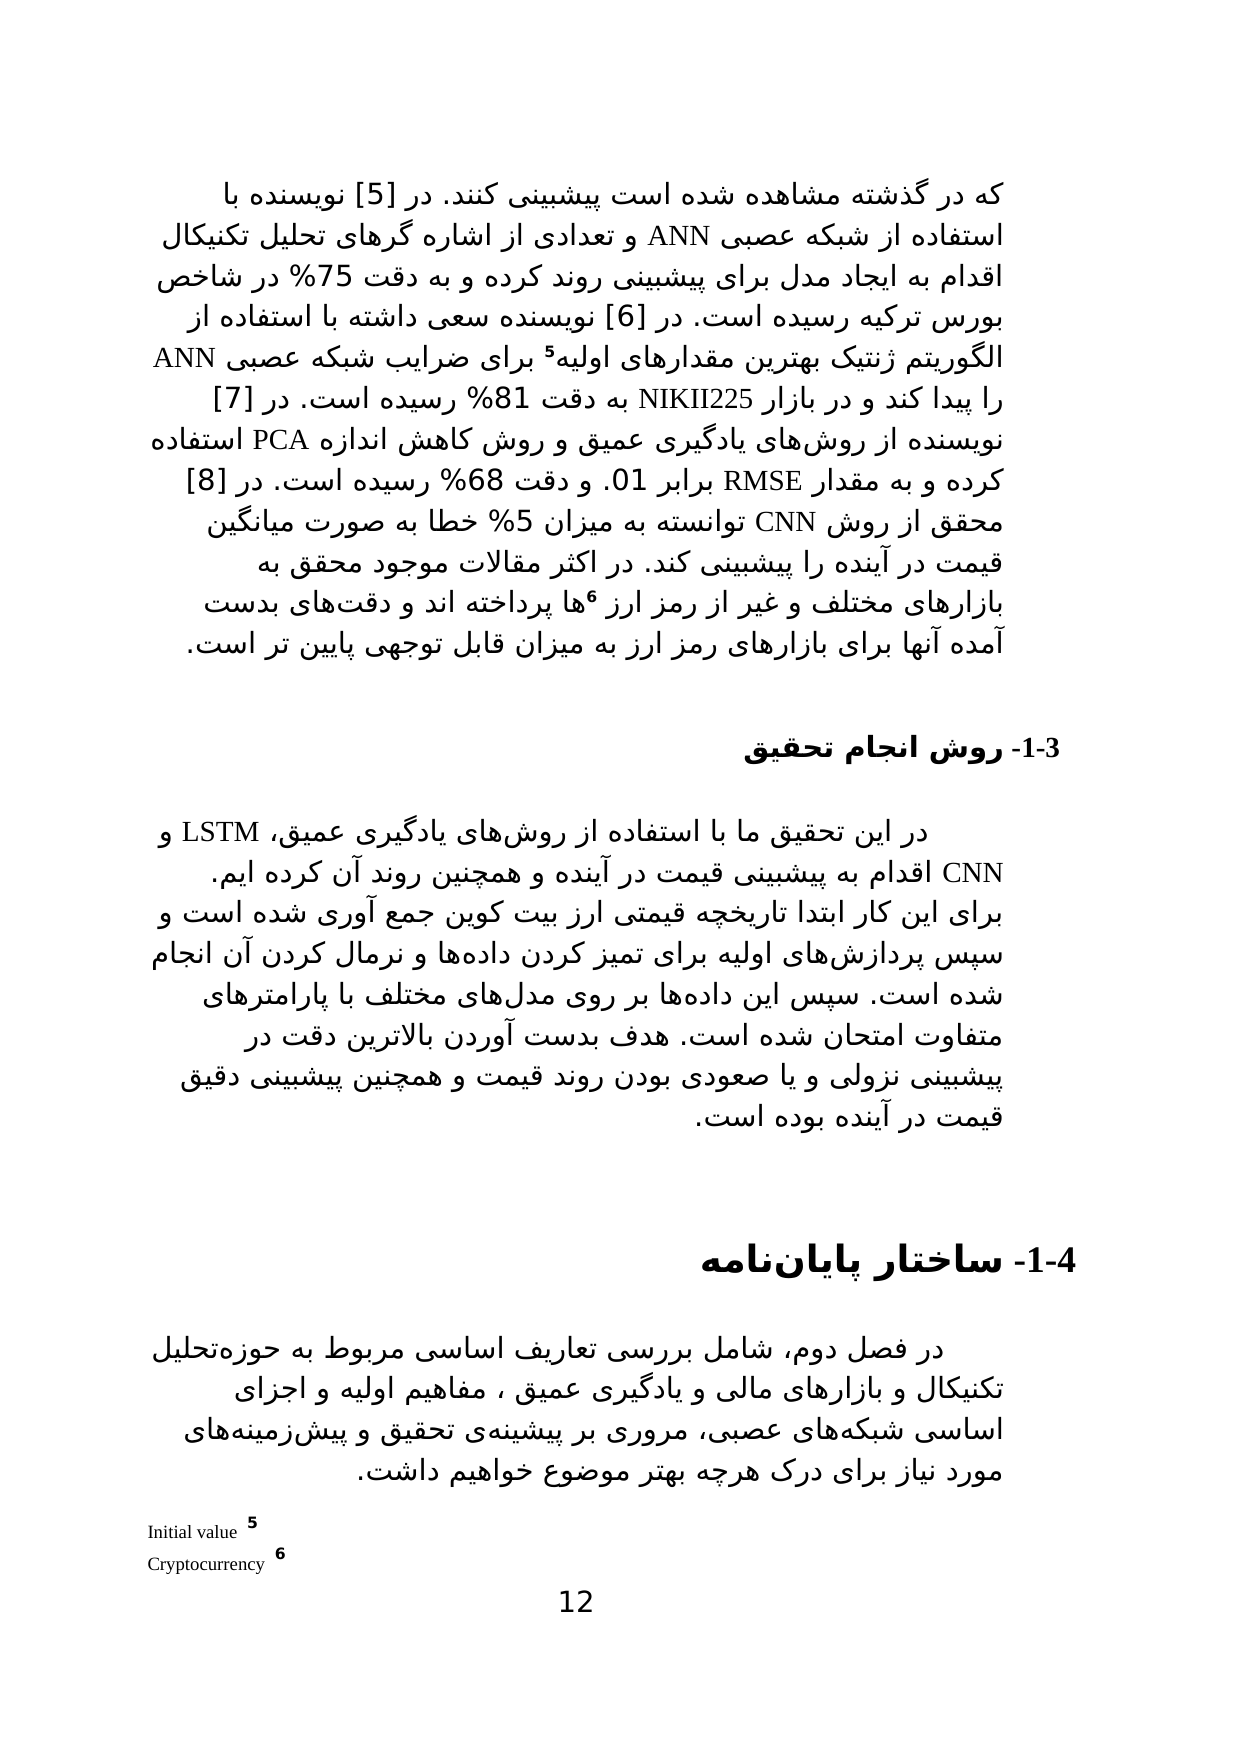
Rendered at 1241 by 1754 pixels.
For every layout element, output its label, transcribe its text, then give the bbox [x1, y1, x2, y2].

list ساختار پايان‌نامه [148, 1237, 1004, 1281]
text در این تحقیق ما با استفاده از روش‌های یادگیری عمیق، LSTM و CNN اقدام به پیشبینی قیمت در آینده و همچنین روند آن کرده ایم. برای این کار ابتدا تاریخچه قیمتی ارز بیت کوین جمع آوری شده است و سپس پردازش‌های اولیه برای تمیز کردن داده‌ها و نرمال کردن آن انجام شده است. سپس این داده‌ها بر روی مدل‌های مختلف با پارامتر‌های متفاوت امتحان شده است. هدف بدست آوردن بالاترین دقت در پیشبینی نزولی و یا صعودی بودن روند قیمت و همچنین پیشبینی دقیق قیمت در آینده بوده است. [148, 814, 1004, 1133]
list روش انجام تحقیق [148, 730, 1004, 764]
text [148, 177, 1004, 660]
text در فصل دوم، شامل بررسی تعاريف اساسی مربوط به حوزه‌تحلیل تکنیکال و بازار‌های مالی و یادگیری عمیق ، مفاهيم اوليه و اجزای اساسی شبکه‌های عصبی، مروری بر پيشينه‌ی تحقيق و پيش‌زمينه‌های مورد نياز برای درک هرچه بهتر موضوع خواهيم داشت. [148, 1331, 1004, 1487]
